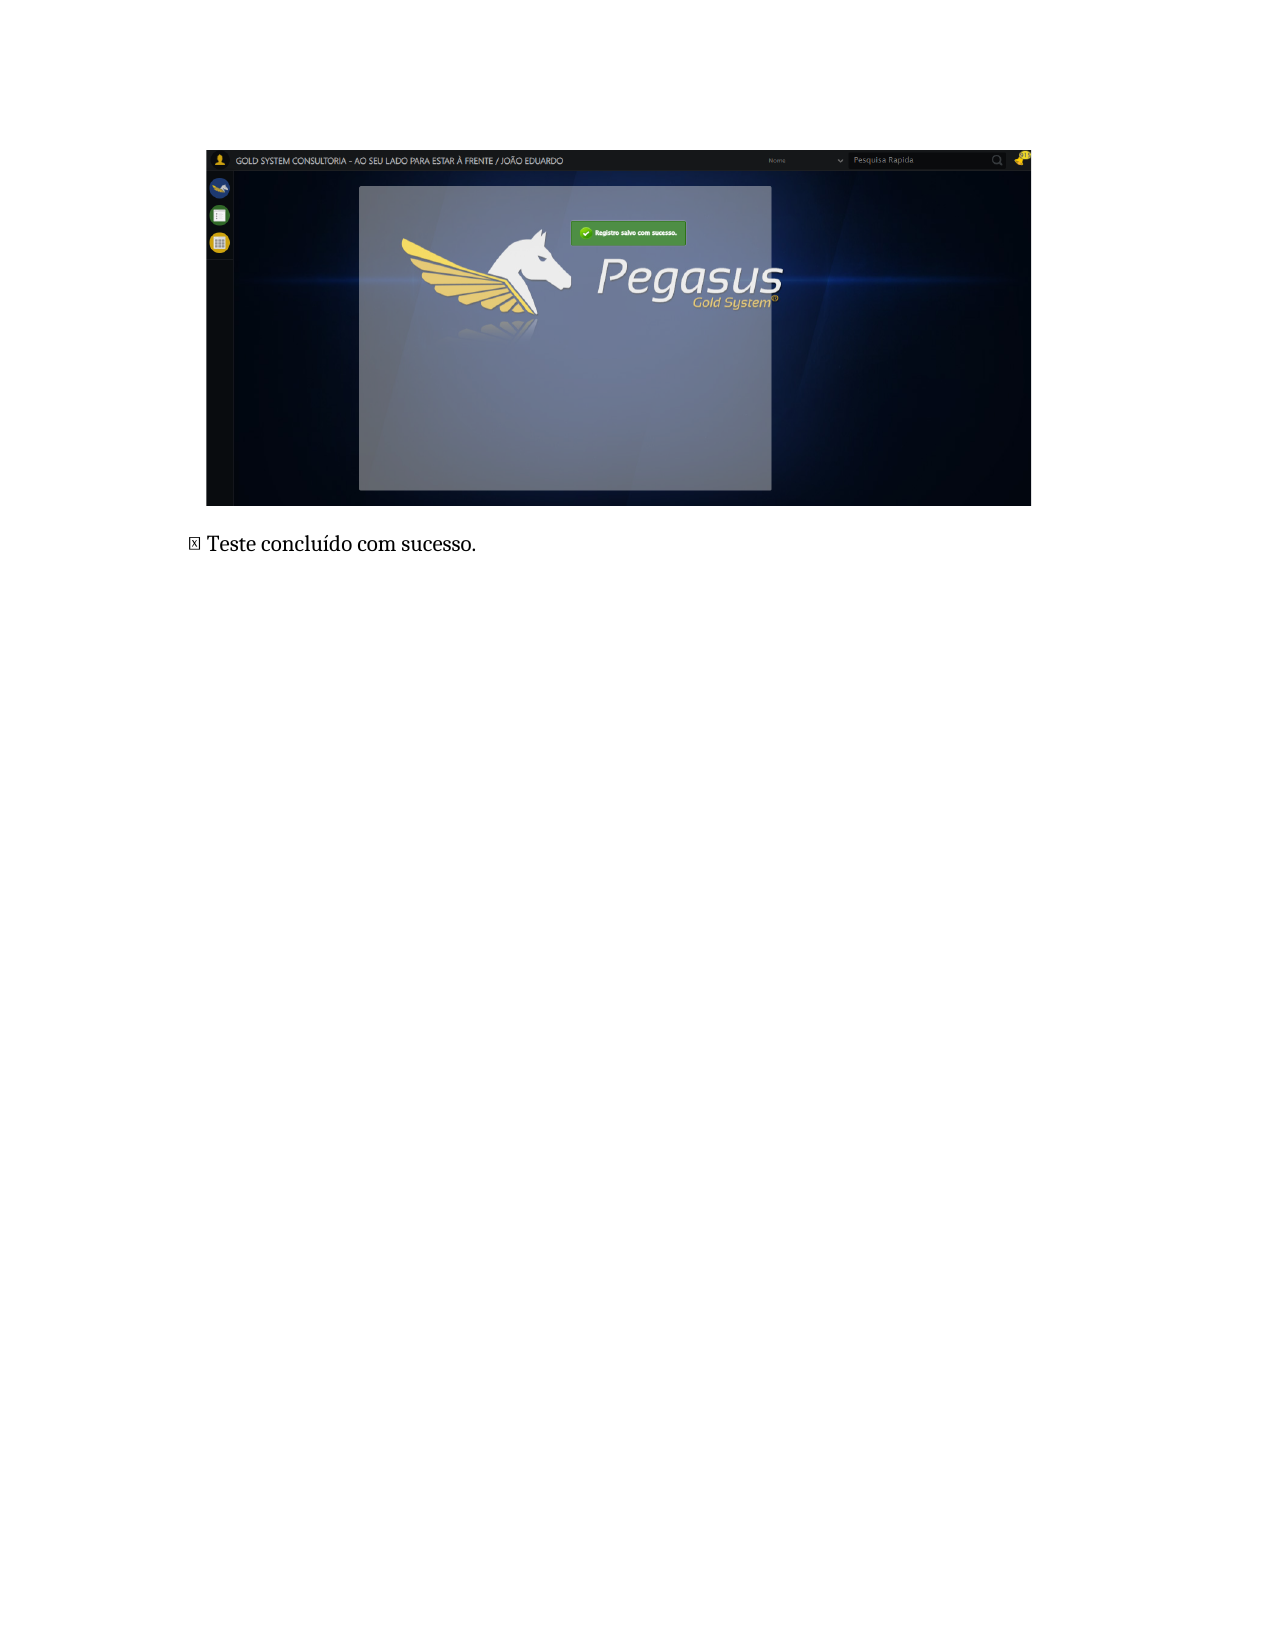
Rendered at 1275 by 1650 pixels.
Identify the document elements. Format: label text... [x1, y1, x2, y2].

text ✅ Teste concluído com sucesso. [187, 530, 1087, 557]
picture [206, 150, 1032, 506]
